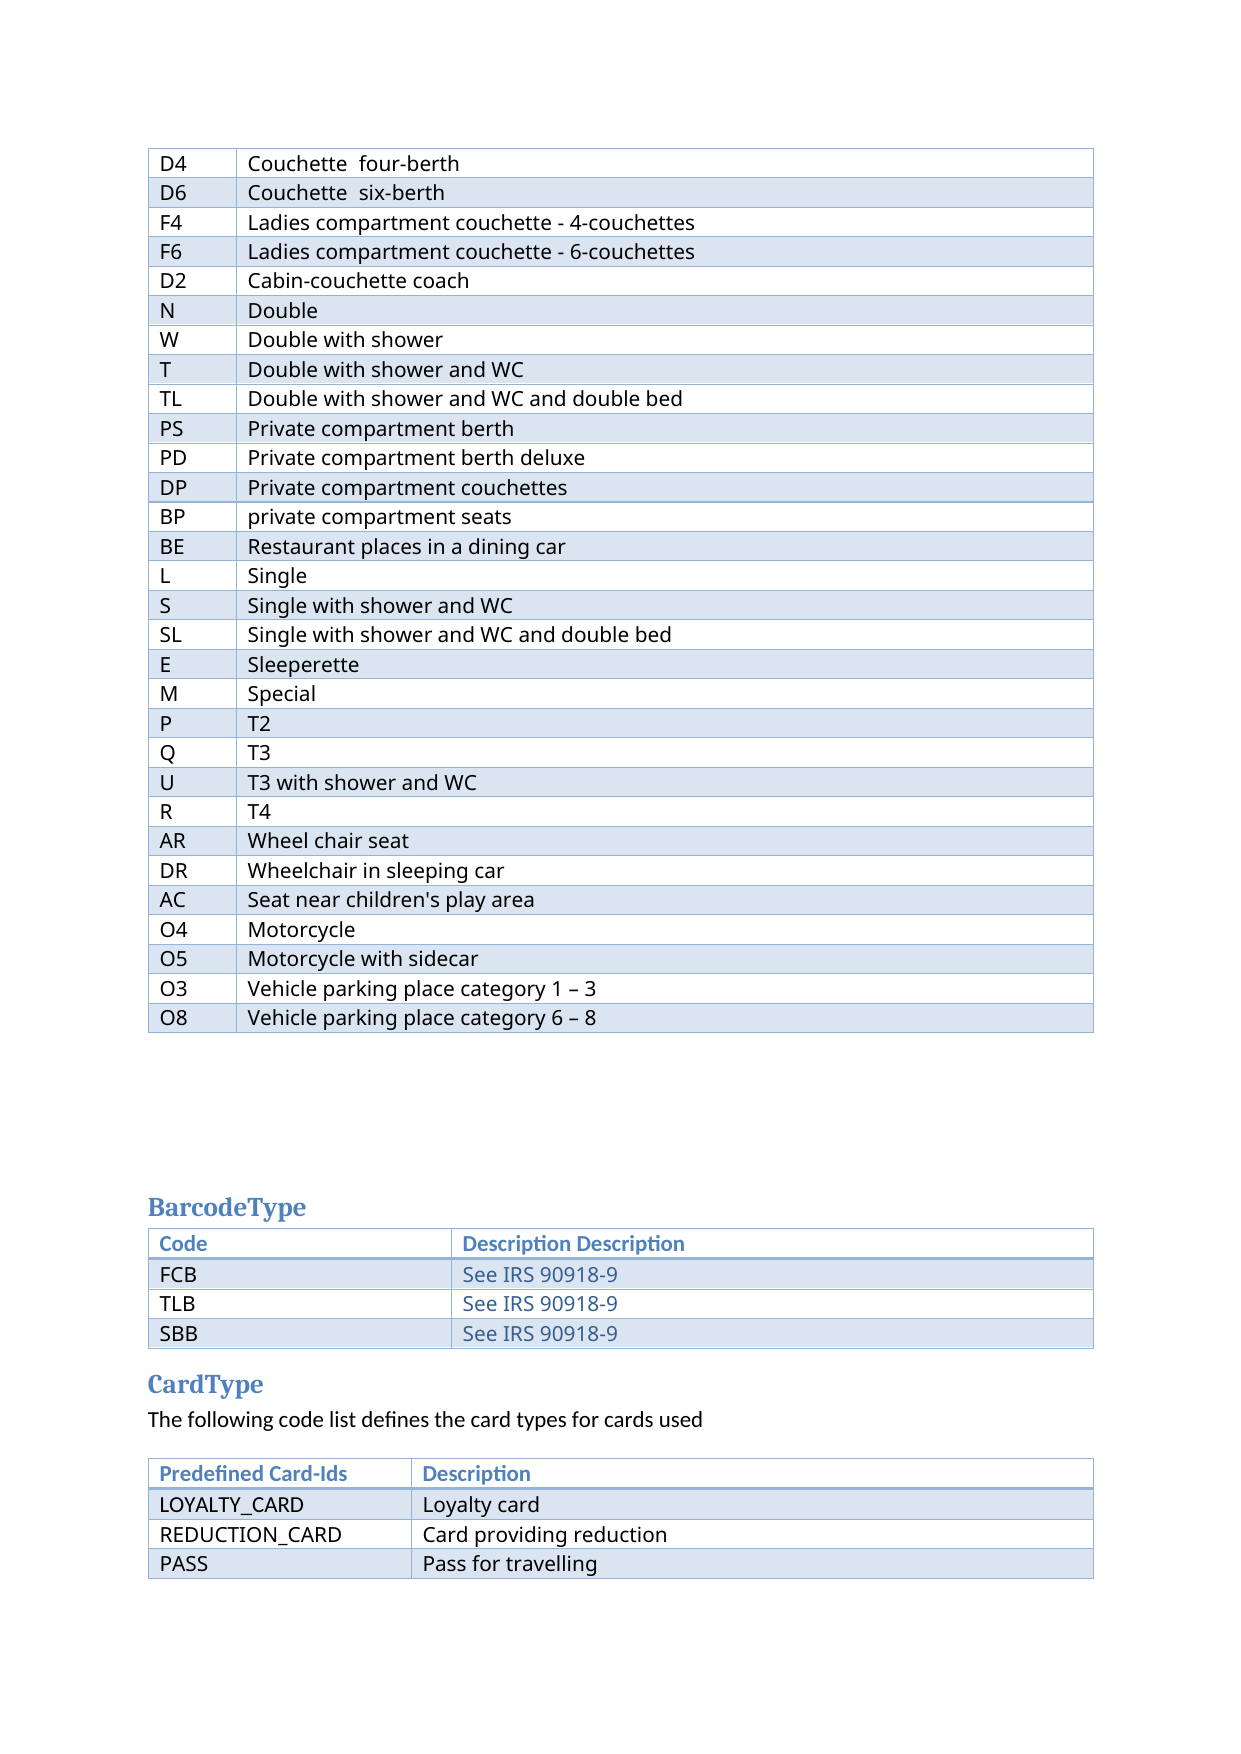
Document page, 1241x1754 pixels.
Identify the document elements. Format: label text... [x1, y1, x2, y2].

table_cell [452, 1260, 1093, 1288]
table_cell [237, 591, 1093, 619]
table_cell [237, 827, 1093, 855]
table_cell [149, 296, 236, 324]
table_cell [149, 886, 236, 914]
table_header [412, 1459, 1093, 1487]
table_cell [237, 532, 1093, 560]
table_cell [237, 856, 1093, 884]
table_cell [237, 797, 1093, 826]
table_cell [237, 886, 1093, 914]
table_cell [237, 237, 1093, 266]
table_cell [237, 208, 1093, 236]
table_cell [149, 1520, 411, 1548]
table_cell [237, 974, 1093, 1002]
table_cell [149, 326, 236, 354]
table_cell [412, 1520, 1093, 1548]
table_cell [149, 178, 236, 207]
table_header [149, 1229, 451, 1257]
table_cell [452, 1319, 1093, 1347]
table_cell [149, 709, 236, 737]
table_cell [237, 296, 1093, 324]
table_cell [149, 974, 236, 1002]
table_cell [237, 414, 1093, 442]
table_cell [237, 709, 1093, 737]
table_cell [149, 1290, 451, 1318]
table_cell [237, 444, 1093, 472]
text The following code list defines the card types for cards used [148, 1405, 1093, 1433]
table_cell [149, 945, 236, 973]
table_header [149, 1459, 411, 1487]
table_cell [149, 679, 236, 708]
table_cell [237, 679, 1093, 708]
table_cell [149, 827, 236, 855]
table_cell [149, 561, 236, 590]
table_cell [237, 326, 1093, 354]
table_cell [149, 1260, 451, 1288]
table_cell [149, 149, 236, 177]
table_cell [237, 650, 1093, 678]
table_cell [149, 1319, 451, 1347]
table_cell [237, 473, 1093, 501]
subtitle BarcodeType [148, 1192, 1093, 1223]
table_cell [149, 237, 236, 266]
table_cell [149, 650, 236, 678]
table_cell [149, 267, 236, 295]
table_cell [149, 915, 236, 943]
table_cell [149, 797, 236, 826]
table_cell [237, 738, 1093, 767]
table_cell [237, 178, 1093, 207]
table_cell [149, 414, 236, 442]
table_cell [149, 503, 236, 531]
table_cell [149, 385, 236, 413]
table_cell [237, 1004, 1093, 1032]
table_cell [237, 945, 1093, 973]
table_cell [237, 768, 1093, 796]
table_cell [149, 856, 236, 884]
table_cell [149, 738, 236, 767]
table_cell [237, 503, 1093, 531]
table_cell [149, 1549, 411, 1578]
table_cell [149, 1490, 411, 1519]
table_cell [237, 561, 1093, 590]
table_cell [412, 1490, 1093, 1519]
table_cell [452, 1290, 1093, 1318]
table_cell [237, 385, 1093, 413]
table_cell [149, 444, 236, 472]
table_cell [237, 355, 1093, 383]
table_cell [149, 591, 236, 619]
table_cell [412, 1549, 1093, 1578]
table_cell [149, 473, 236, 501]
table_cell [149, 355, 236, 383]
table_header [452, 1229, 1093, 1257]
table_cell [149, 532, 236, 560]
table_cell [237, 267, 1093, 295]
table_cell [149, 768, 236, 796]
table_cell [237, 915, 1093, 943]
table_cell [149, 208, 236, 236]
subtitle CardType [148, 1369, 1093, 1400]
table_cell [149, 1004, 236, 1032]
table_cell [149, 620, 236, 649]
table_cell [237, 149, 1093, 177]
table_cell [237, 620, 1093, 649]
